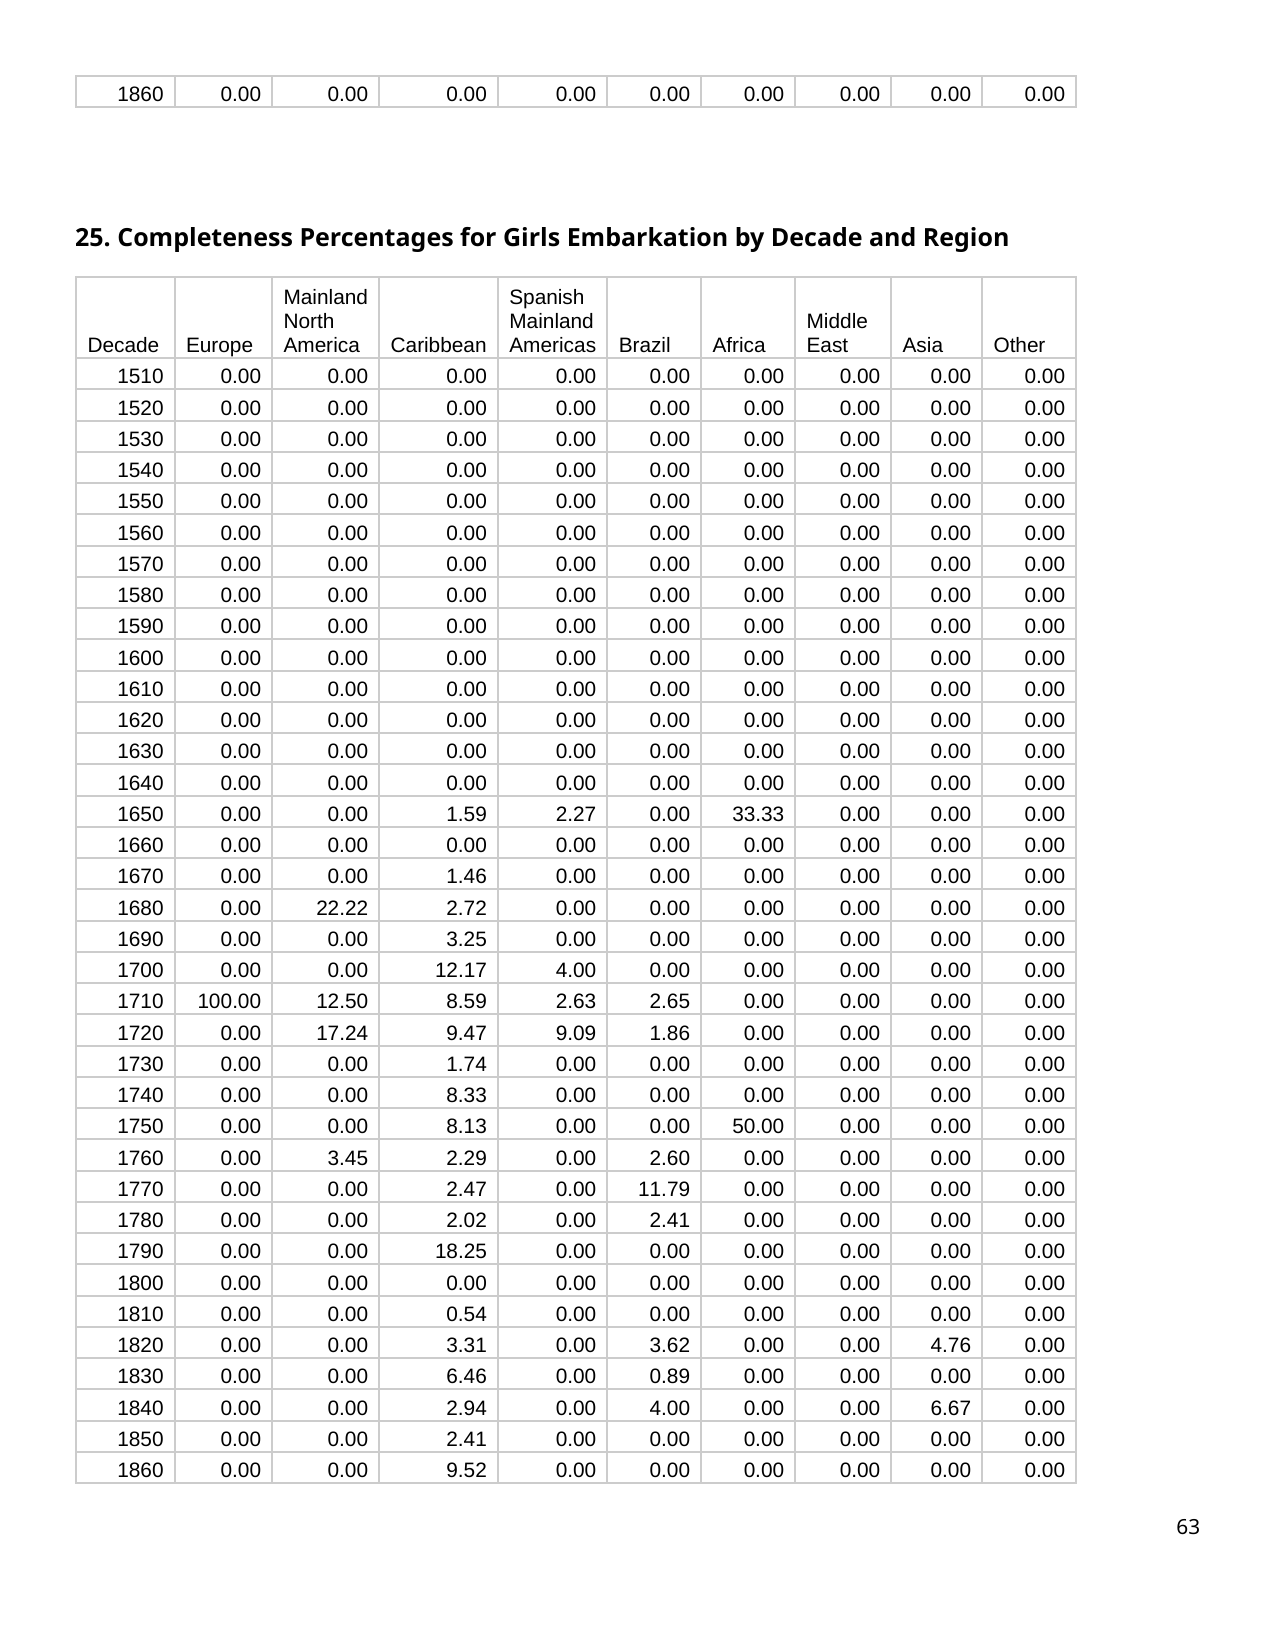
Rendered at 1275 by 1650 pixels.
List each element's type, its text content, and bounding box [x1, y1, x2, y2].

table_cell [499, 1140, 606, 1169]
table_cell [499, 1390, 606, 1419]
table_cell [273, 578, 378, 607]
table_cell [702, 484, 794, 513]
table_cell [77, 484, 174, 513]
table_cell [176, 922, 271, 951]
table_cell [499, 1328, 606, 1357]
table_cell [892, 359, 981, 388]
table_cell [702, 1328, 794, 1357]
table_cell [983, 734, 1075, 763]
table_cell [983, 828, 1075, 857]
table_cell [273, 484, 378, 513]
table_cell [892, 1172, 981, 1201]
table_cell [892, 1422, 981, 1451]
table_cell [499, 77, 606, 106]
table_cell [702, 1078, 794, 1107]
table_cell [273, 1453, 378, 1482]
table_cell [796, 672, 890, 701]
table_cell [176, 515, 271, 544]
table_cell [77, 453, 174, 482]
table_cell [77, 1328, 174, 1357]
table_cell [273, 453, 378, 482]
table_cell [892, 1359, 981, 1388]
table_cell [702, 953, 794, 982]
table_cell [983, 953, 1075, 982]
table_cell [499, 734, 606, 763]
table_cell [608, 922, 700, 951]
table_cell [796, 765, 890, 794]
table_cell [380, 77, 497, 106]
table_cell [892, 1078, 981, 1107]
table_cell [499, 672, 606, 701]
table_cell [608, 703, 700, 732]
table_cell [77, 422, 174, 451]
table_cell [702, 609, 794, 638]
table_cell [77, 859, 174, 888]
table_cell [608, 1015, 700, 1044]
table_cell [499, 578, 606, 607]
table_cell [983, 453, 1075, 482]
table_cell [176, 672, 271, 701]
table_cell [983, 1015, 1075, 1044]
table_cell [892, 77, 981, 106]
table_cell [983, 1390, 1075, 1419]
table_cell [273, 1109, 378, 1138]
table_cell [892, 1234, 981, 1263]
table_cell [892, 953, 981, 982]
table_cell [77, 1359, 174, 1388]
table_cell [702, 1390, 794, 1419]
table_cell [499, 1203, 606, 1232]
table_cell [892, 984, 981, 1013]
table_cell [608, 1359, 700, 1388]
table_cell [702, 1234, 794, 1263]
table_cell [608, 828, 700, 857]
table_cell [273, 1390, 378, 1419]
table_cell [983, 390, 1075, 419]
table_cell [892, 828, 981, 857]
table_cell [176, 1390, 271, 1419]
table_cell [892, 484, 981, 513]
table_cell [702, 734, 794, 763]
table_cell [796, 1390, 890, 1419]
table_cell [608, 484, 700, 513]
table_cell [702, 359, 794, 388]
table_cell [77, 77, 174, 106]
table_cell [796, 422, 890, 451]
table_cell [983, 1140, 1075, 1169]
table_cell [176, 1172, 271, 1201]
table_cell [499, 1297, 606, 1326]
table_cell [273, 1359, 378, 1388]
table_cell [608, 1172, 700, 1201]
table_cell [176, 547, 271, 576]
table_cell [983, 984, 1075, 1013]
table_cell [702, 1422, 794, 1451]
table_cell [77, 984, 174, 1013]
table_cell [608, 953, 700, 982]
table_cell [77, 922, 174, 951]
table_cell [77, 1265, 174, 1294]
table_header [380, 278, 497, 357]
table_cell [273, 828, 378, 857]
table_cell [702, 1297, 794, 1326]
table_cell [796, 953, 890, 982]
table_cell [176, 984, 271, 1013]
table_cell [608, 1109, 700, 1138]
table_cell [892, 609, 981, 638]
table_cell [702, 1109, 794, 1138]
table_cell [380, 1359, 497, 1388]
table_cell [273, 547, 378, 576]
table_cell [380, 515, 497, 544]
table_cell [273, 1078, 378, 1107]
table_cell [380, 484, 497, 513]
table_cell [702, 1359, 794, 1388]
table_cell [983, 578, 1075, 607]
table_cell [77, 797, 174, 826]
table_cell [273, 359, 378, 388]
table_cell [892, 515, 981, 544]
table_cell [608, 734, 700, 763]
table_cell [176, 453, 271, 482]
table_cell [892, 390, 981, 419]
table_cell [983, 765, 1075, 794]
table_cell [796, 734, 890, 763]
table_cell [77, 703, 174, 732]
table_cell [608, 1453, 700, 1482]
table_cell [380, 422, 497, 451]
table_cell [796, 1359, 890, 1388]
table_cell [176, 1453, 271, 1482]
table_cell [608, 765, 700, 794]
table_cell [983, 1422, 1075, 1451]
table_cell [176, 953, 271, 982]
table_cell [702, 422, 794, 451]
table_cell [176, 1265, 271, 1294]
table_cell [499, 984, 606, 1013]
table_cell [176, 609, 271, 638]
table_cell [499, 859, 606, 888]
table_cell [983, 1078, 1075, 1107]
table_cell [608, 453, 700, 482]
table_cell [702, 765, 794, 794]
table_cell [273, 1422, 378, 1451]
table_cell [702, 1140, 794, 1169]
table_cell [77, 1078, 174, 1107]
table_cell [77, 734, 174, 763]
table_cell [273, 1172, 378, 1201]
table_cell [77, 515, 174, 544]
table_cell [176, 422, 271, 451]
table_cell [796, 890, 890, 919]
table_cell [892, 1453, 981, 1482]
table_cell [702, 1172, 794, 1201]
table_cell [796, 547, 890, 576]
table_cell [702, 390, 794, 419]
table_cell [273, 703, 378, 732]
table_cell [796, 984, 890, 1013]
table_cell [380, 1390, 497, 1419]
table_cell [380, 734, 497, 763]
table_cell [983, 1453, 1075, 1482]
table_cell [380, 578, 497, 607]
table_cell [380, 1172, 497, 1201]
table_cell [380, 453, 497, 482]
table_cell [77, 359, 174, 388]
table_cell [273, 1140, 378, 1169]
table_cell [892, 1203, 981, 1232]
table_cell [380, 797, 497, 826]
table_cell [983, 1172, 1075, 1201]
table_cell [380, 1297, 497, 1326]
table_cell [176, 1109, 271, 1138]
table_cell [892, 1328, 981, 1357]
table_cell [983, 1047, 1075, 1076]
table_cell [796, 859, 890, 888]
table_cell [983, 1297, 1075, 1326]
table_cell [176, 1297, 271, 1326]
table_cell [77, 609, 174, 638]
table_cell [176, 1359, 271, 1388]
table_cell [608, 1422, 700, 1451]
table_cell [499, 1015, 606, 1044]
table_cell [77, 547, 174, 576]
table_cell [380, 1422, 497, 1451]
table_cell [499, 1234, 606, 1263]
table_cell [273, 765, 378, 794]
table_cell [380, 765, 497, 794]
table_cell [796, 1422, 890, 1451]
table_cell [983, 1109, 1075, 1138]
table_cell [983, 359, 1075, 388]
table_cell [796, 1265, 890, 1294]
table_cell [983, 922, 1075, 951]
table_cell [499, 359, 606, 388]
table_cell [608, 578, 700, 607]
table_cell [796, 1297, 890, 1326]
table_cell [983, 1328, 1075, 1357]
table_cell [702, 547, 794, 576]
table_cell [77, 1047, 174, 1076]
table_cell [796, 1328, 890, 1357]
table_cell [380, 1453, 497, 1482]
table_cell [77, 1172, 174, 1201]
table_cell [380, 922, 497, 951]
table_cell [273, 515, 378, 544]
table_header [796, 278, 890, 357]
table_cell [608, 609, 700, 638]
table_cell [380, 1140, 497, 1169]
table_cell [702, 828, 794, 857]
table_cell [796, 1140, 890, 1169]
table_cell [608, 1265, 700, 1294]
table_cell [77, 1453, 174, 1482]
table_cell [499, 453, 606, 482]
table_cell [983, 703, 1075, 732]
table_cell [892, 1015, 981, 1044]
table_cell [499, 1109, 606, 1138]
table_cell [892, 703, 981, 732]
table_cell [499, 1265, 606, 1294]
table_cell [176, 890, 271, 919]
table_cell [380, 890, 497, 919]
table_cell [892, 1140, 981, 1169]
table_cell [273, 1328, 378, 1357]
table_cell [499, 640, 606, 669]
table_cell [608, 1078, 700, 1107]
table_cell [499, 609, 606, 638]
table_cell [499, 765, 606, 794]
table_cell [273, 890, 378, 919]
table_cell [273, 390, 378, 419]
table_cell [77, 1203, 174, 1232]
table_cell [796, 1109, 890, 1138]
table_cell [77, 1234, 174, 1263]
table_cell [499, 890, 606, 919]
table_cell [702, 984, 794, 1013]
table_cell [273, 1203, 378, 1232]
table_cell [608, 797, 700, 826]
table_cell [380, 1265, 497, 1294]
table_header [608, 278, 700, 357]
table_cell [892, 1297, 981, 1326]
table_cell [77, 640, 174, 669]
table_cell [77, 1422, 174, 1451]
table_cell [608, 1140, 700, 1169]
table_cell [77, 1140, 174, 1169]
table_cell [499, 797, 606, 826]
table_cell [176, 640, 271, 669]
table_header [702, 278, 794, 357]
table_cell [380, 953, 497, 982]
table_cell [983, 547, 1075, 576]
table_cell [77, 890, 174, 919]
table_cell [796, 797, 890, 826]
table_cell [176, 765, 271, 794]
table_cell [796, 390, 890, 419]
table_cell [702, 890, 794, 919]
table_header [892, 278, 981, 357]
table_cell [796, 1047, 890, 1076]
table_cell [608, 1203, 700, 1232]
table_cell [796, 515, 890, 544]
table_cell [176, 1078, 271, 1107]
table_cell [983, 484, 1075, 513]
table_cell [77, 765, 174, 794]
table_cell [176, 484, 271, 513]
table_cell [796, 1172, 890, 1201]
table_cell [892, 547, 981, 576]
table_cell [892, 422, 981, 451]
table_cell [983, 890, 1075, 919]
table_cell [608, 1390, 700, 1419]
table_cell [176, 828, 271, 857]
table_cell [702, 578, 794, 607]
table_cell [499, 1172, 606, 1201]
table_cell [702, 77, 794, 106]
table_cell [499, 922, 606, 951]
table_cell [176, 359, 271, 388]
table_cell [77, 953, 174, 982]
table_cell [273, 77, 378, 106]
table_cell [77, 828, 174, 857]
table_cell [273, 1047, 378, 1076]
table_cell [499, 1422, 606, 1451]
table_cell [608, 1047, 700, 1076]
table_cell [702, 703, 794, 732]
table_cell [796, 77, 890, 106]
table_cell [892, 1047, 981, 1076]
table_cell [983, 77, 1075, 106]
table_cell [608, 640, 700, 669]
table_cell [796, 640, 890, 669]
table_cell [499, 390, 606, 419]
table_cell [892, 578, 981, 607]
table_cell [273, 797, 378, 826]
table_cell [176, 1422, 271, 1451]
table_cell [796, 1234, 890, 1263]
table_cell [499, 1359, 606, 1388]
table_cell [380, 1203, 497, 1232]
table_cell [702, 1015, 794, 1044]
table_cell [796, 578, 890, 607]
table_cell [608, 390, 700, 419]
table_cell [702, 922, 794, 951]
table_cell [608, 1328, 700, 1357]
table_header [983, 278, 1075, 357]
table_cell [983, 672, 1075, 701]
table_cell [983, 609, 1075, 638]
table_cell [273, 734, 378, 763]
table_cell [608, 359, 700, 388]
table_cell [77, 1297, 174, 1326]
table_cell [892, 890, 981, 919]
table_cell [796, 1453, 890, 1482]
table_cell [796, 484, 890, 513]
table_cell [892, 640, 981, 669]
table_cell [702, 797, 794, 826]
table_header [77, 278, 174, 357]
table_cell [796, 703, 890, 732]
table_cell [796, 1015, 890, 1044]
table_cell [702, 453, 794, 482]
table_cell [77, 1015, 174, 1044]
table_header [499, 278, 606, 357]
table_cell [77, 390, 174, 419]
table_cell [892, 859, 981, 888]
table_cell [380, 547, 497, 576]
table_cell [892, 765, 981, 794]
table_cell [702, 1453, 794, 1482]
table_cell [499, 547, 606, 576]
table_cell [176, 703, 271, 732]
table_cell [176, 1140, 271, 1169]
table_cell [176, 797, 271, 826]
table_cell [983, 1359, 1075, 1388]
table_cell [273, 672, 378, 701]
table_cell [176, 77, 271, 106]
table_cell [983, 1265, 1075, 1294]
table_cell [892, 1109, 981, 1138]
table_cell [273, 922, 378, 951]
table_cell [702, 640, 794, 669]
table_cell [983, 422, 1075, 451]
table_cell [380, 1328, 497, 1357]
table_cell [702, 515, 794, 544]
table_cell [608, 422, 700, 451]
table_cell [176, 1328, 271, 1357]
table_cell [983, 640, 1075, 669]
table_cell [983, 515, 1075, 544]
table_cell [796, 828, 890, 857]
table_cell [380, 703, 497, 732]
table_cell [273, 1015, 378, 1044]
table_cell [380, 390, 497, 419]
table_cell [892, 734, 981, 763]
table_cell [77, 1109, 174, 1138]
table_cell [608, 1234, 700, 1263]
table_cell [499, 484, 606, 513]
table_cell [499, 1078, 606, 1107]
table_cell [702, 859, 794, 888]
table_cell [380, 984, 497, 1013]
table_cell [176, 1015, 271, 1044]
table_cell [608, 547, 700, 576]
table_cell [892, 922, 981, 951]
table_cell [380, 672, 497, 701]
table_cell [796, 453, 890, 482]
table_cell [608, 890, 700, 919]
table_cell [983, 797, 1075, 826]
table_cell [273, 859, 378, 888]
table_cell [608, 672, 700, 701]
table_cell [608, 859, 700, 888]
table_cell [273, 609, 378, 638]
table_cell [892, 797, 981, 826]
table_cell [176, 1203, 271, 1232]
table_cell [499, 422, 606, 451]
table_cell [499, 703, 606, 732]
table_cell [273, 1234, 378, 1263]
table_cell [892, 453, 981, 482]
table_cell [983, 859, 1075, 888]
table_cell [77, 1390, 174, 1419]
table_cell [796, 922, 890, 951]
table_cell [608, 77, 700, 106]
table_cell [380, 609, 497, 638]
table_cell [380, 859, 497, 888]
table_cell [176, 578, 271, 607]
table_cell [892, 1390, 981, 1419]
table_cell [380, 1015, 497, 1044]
text 25. Completeness Percentages for Girls Embarkation by Decade and Region [75, 220, 1200, 254]
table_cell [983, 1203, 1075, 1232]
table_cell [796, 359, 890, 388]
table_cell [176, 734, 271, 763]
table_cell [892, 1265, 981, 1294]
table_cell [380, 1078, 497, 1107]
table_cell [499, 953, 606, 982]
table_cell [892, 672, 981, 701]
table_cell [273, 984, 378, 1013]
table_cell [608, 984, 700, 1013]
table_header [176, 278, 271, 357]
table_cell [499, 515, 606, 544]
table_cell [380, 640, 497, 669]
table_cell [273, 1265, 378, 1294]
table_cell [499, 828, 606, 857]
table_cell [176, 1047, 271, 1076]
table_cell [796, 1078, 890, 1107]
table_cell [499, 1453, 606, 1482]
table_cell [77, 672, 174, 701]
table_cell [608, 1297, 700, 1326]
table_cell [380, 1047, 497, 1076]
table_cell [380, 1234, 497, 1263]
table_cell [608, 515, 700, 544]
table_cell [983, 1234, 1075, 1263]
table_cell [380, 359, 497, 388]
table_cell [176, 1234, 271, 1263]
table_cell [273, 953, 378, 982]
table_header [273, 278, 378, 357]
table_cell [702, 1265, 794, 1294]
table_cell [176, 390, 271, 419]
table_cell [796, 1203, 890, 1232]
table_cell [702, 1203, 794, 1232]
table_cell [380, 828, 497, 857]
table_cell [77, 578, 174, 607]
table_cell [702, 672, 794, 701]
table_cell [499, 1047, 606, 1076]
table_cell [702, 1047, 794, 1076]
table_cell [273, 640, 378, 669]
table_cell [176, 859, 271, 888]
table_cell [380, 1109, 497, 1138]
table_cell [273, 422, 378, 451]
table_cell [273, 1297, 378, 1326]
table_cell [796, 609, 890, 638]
